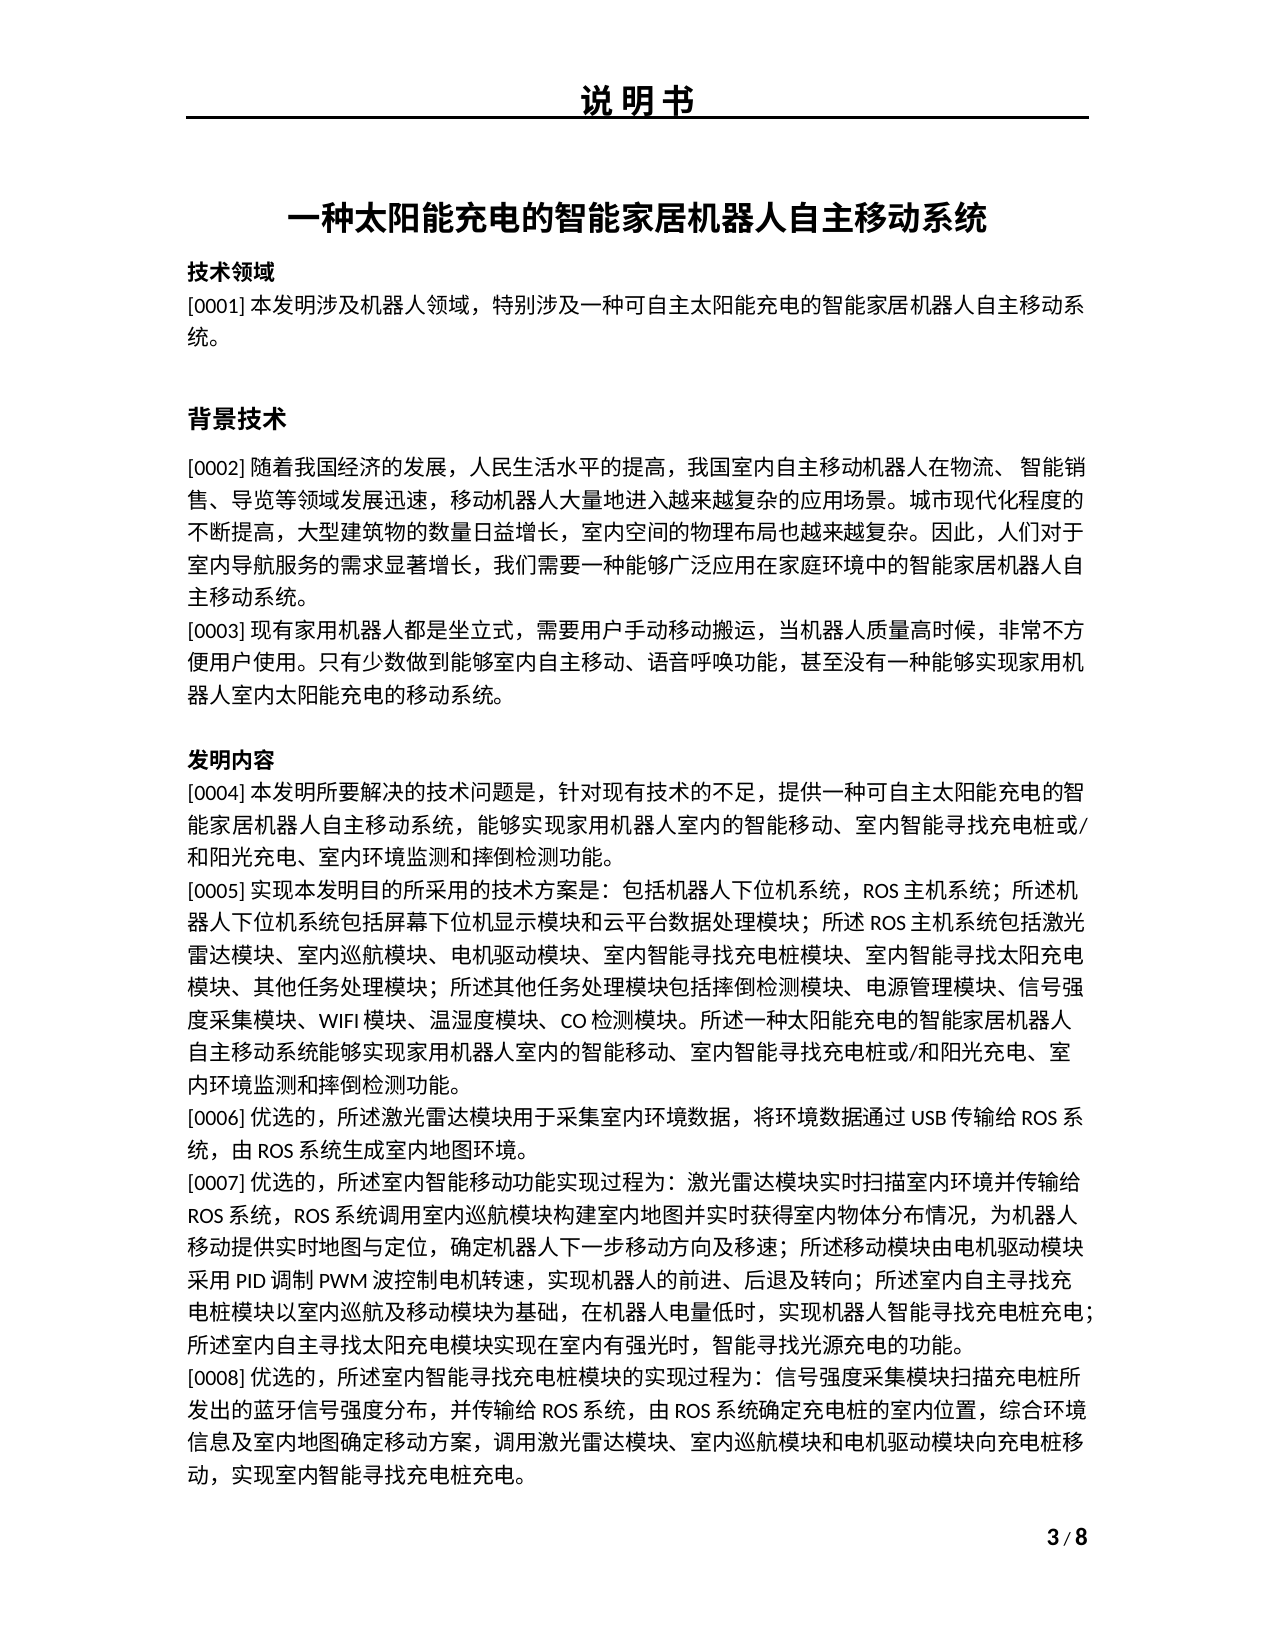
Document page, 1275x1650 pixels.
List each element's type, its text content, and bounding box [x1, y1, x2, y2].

text [0003] 现有家用机器人都是坐立式，需要用户手动移动搬运，当机器人质量高时候，非常不方便用户使用。只有少数做到能够室内自主移动、语音呼唤功能，甚至没有一种能够实现家用机器人室内太阳能充电的移动系统。 [187, 612, 1087, 710]
title 一种太阳能充电的智能家居机器人自主移动系统 [187, 184, 1087, 249]
text 技术领域 [187, 255, 1087, 287]
text 发明内容 [187, 742, 1087, 775]
text [0002] 随着我国经济的发展，人民生活水平的提高，我国室内自主移动机器人在物流、 智能销售、导览等领域发展迅速，移动机器人大量地进入越来越复杂的应用场景。城市现代化程度的不断提高，大型建筑物的数量日益增长，室内空间的物理布局也越来越复杂。因此，人们对于室内导航服务的需求显著增长，我们需要一种能够广泛应用在家庭环境中的智能家居机器人自主移动系统。 [187, 450, 1087, 612]
text [0007] 优选的，所述室内智能移动功能实现过程为：激光雷达模块实时扫描室内环境并传输给ROS系统，ROS系统调用室内巡航模块构建室内地图并实时获得室内物体分布情况，为机器人移动提供实时地图与定位，确定机器人下一步移动方向及移速；所述移动模块由电机驱动模块采用PID调制PWM波控制电机转速，实现机器人的前进、后退及转向；所述室内自主寻找充电桩模块以室内巡航及移动模块为基础，在机器人电量低时，实现机器人智能寻找充电桩充电；所述室内自主寻找太阳充电模块实现在室内有强光时，智能寻找光源充电的功能。 [187, 1165, 1087, 1360]
text [0004] 本发明所要解决的技术问题是，针对现有技术的不足，提供一种可自主太阳能充电的智能家居机器人自主移动系统，能够实现家用机器人室内的智能移动、室内智能寻找充电桩或/和阳光充电、室内环境监测和摔倒检测功能。 [187, 775, 1087, 872]
text [0006] 优选的，所述激光雷达模块用于采集室内环境数据，将环境数据通过USB传输给ROS系统，由ROS系统生成室内地图环境。 [187, 1100, 1087, 1165]
text [0001] 本发明涉及机器人领域，特别涉及一种可自主太阳能充电的智能家居机器人自主移动系统。 [187, 287, 1087, 352]
text [0005] 实现本发明目的所采用的技术方案是：包括机器人下位机系统，ROS主机系统；所述机器人下位机系统包括屏幕下位机显示模块和云平台数据处理模块；所述ROS主机系统包括激光雷达模块、室内巡航模块、电机驱动模块、室内智能寻找充电桩模块、室内智能寻找太阳充电模块、其他任务处理模块；所述其他任务处理模块包括摔倒检测模块、电源管理模块、信号强度采集模块、WIFI模块、温湿度模块、CO检测模块。所述一种太阳能充电的智能家居机器人自主移动系统能够实现家用机器人室内的智能移动、室内智能寻找充电桩或/和阳光充电、室内环境监测和摔倒检测功能。 [187, 872, 1087, 1100]
text [0008] 优选的，所述室内智能寻找充电桩模块的实现过程为：信号强度采集模块扫描充电桩所发出的蓝牙信号强度分布，并传输给ROS系统，由ROS系统确定充电桩的室内位置，综合环境信息及室内地图确定移动方案，调用激光雷达模块、室内巡航模块和电机驱动模块向充电桩移动，实现室内智能寻找充电桩充电。 [187, 1360, 1087, 1490]
text 背景技术 [187, 385, 1087, 450]
